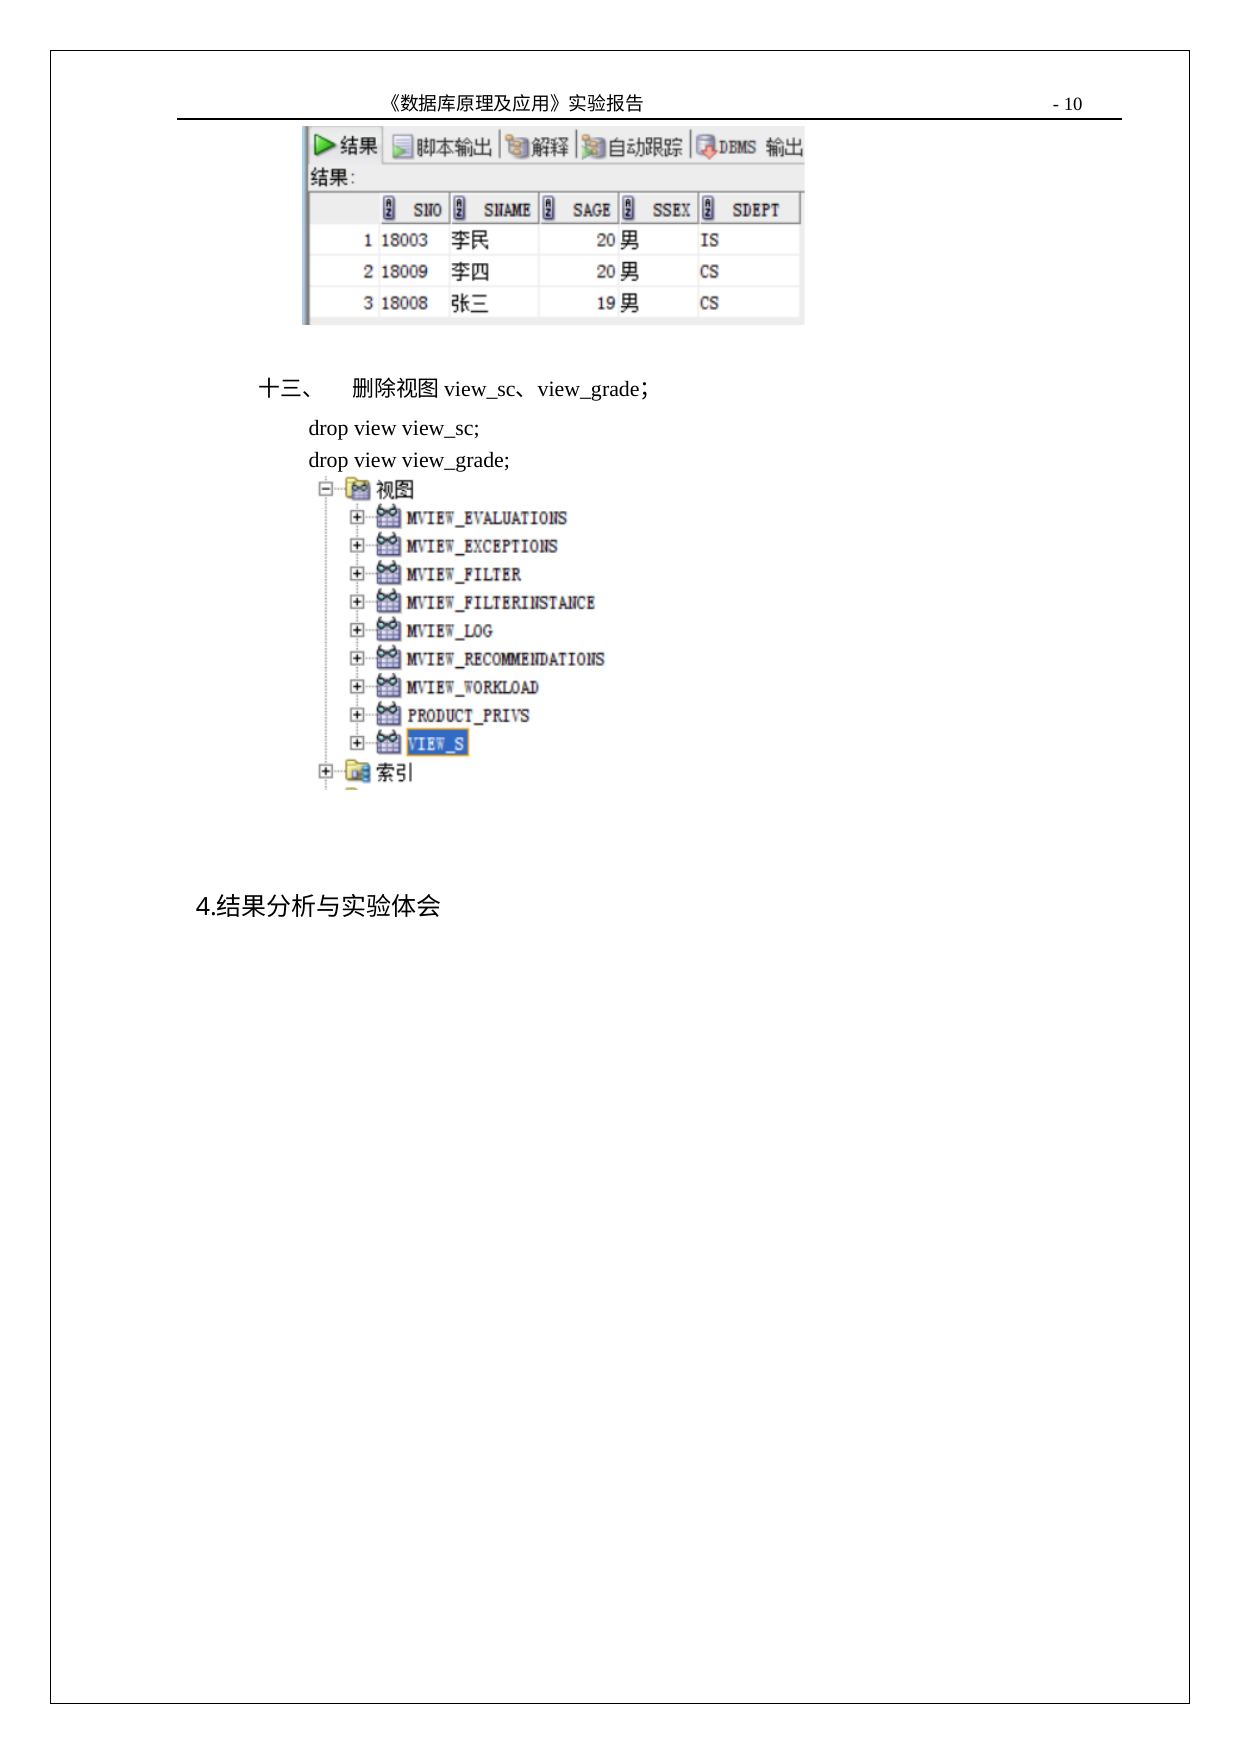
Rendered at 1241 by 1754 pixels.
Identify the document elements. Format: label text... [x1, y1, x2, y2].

text 4.结果分析与实验体会 [196, 872, 1122, 937]
list 删除视图view_sc、view_grade； [258, 371, 1122, 403]
list drop view view_sc; [264, 411, 1122, 443]
list drop view view_grade; [264, 443, 1122, 476]
picture [308, 476, 635, 790]
picture [302, 126, 805, 325]
